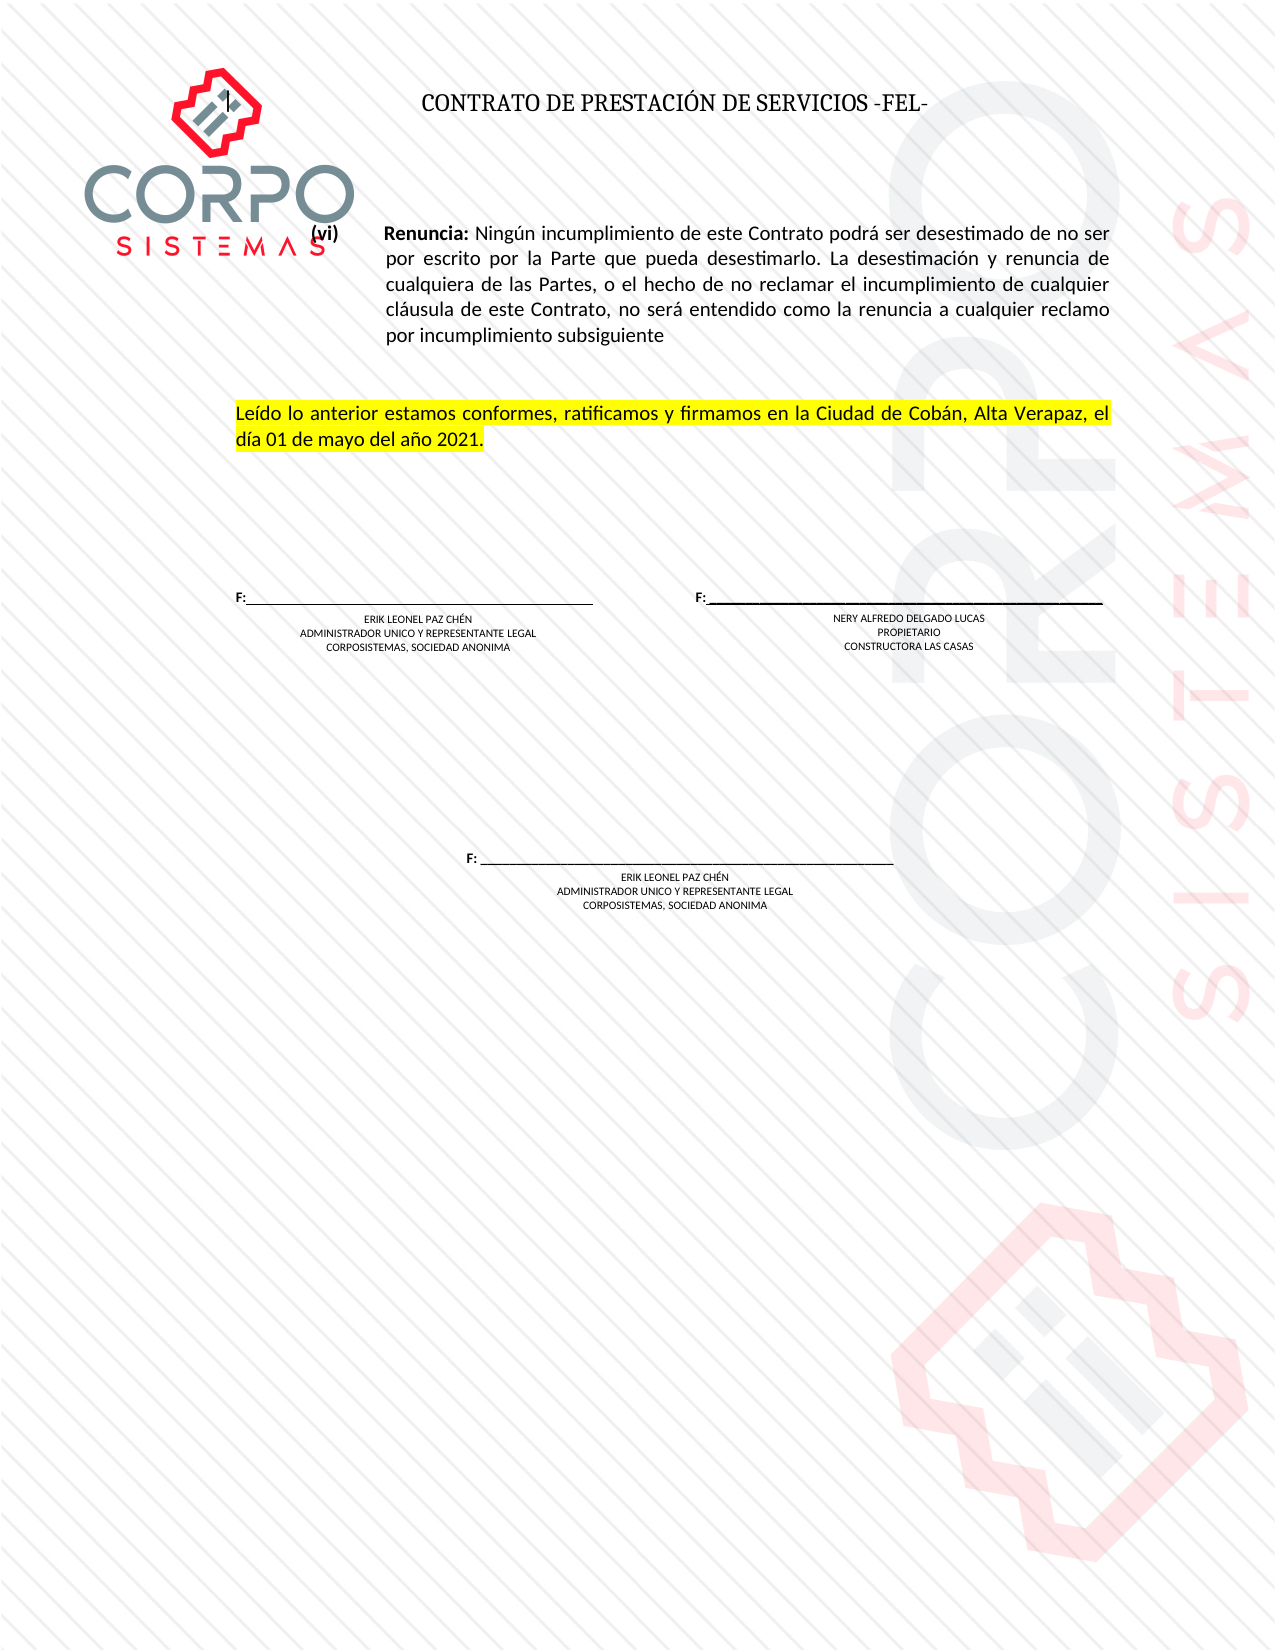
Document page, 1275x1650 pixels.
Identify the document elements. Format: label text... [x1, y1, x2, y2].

picture [1, 2, 1275, 1650]
subtitle Leído lo anterior estamos conformes, ratificamos y firmamos en la Ciudad de Cobán, Alta Verapaz, el día 01 de mayo del año 2021. [236, 425, 1111, 452]
text F: F: _______________________________________________________ [236, 589, 1125, 607]
list Renuncia: Ningún incumplimiento de este Contrato podrá ser desestimado de no ser por escrito por la Parte que pueda desestimarlo. La desestimación y renuncia de cualquiera de las Partes, o el hecho de no reclamar el incumplimiento de cualquier cláusula de este Contrato, no será entendido como la renuncia a cualquier reclamo por incumplimiento subsiguiente [311, 220, 1111, 347]
text F: _________________________________________________________ [236, 850, 1125, 867]
